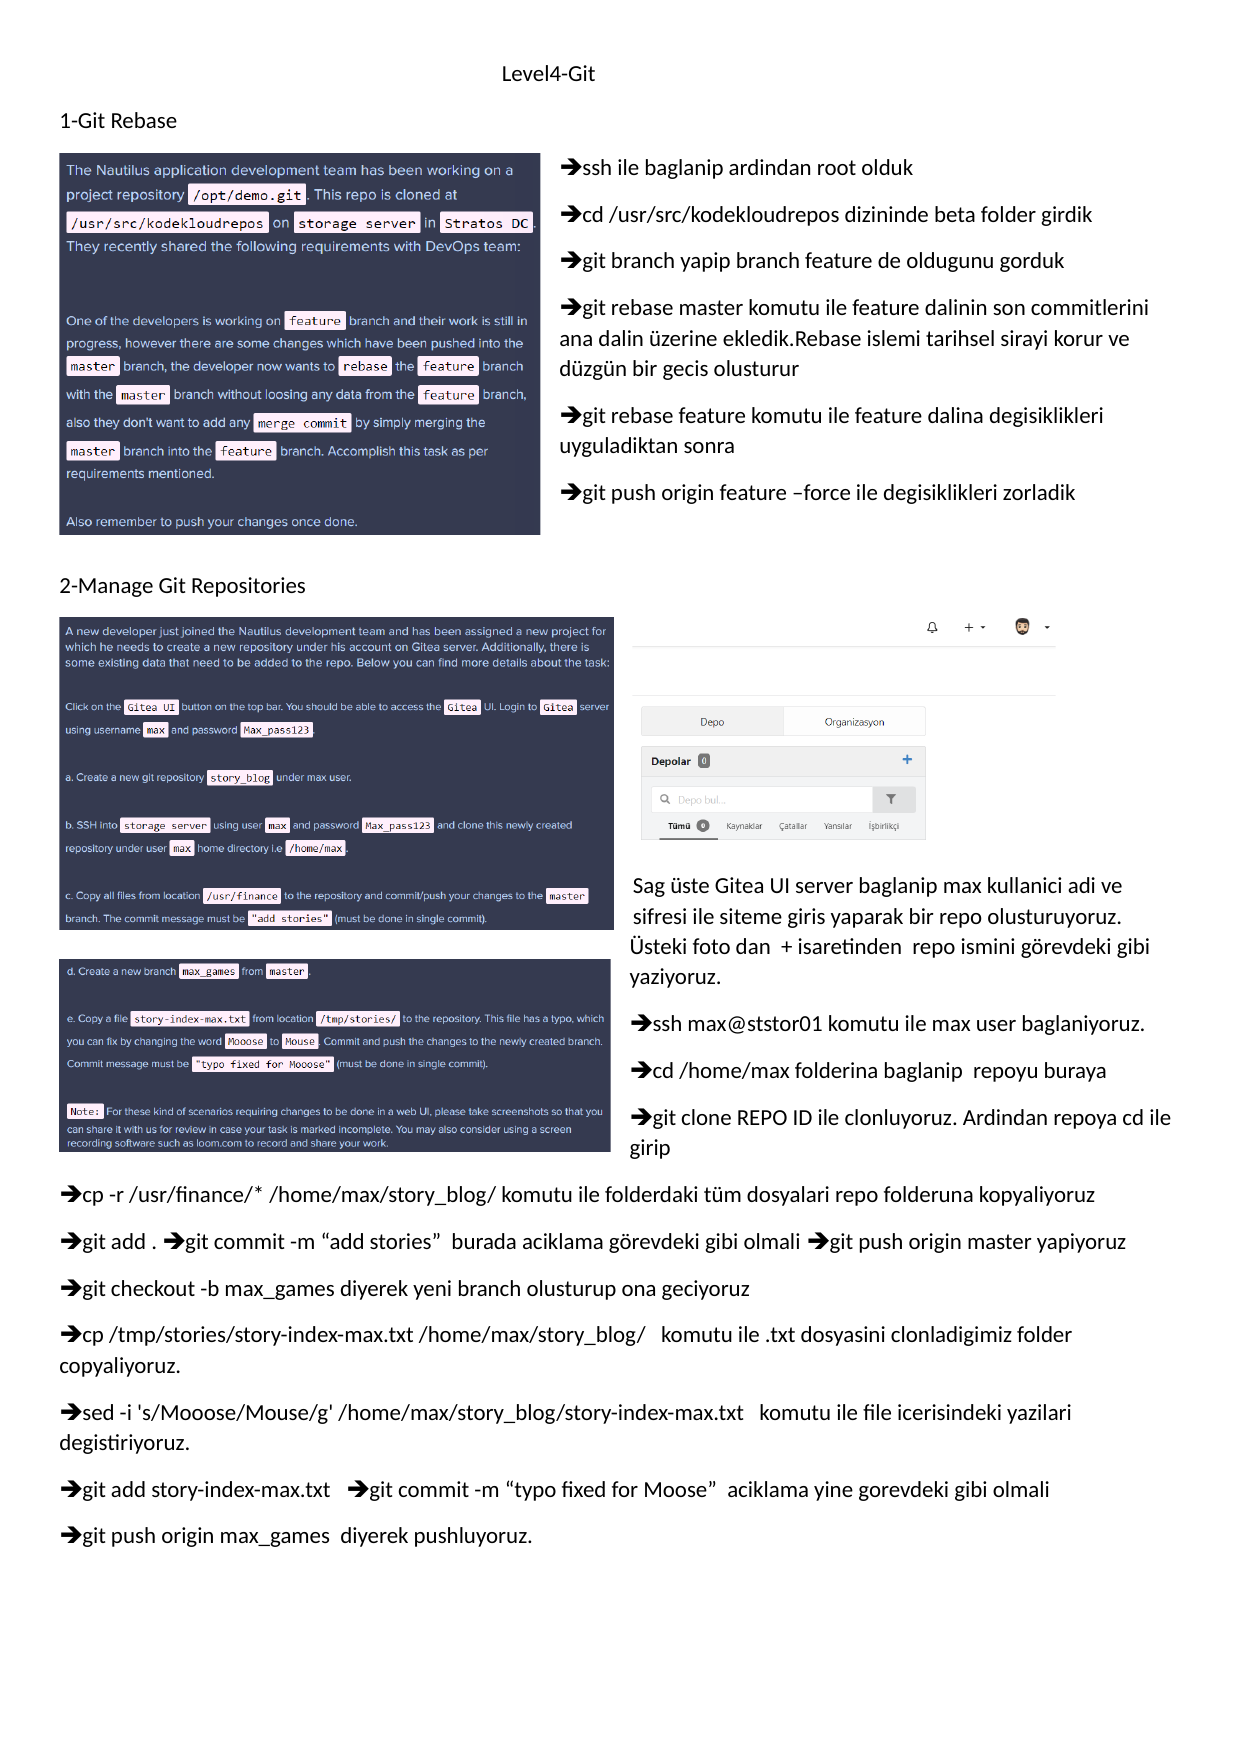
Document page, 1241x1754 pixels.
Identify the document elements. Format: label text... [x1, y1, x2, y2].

text git rebase feature komutu ile feature dalina degisiklikleri uyguladiktan sonra [541, 401, 1181, 459]
picture [632, 617, 1056, 840]
picture [59, 153, 541, 535]
text git push origin feature –force ile degisiklikleri zorladik [541, 478, 1181, 506]
text git add . git commit -m “add stories” burada aciklama görevdeki gibi olmali git push origin master yapiyoruz [59, 1227, 1181, 1255]
text git rebase master komutu ile feature dalinin son commitlerini ana dalin üzerine ekledik.Rebase islemi tarihsel sirayi korur ve düzgün bir gecis olusturur [541, 293, 1181, 382]
text git clone REPO ID ile clonluyoruz. Ardindan repoya cd ile girip [59, 1103, 1181, 1161]
picture [59, 617, 614, 930]
text sed -i 's/Mooose/Mouse/g' /home/max/story_blog/story-index-max.txt komutu ile file icerisindeki yazilari degistiriyoruz. [59, 1398, 1181, 1456]
text ssh ile baglanip ardindan root olduk [541, 153, 1181, 181]
text Sag üste Gitea UI server baglanip max kullanici adi ve sifresi ile siteme giris yaparak bir repo olusturuyoruz. Üsteki foto dan + isaretinden repo ismini görevdeki gibi yaziyoruz. [59, 872, 1181, 990]
text git add story-index-max.txt git commit -m “typo fixed for Moose” aciklama yine gorevdeki gibi olmali [59, 1475, 1181, 1503]
text git branch yapip branch feature de oldugunu gorduk [541, 247, 1181, 274]
text 2-Manage Git Repositories [59, 572, 1181, 599]
text git push origin max_games diyerek pushluyoruz. [59, 1522, 1181, 1550]
text cp -r /usr/finance/* /home/max/story_blog/ komutu ile folderdaki tüm dosyalari repo folderuna kopyaliyoruz [59, 1180, 1181, 1208]
text cd /home/max folderina baglanip repoyu buraya [611, 1056, 1181, 1084]
text git checkout -b max_games diyerek yeni branch olusturup ona geciyoruz [59, 1274, 1181, 1302]
text cp /tmp/stories/story-index-max.txt /home/max/story_blog/ komutu ile .txt dosyasini clonladigimiz folder copyaliyoruz. [59, 1321, 1181, 1379]
text ssh max@ststor01 komutu ile max user baglaniyoruz. [611, 1009, 1181, 1037]
picture [59, 959, 611, 1152]
text Level4-Git [59, 59, 1181, 87]
text cd /usr/src/kodekloudrepos dizininde beta folder girdik [541, 200, 1181, 228]
text 1-Git Rebase [59, 106, 1181, 134]
